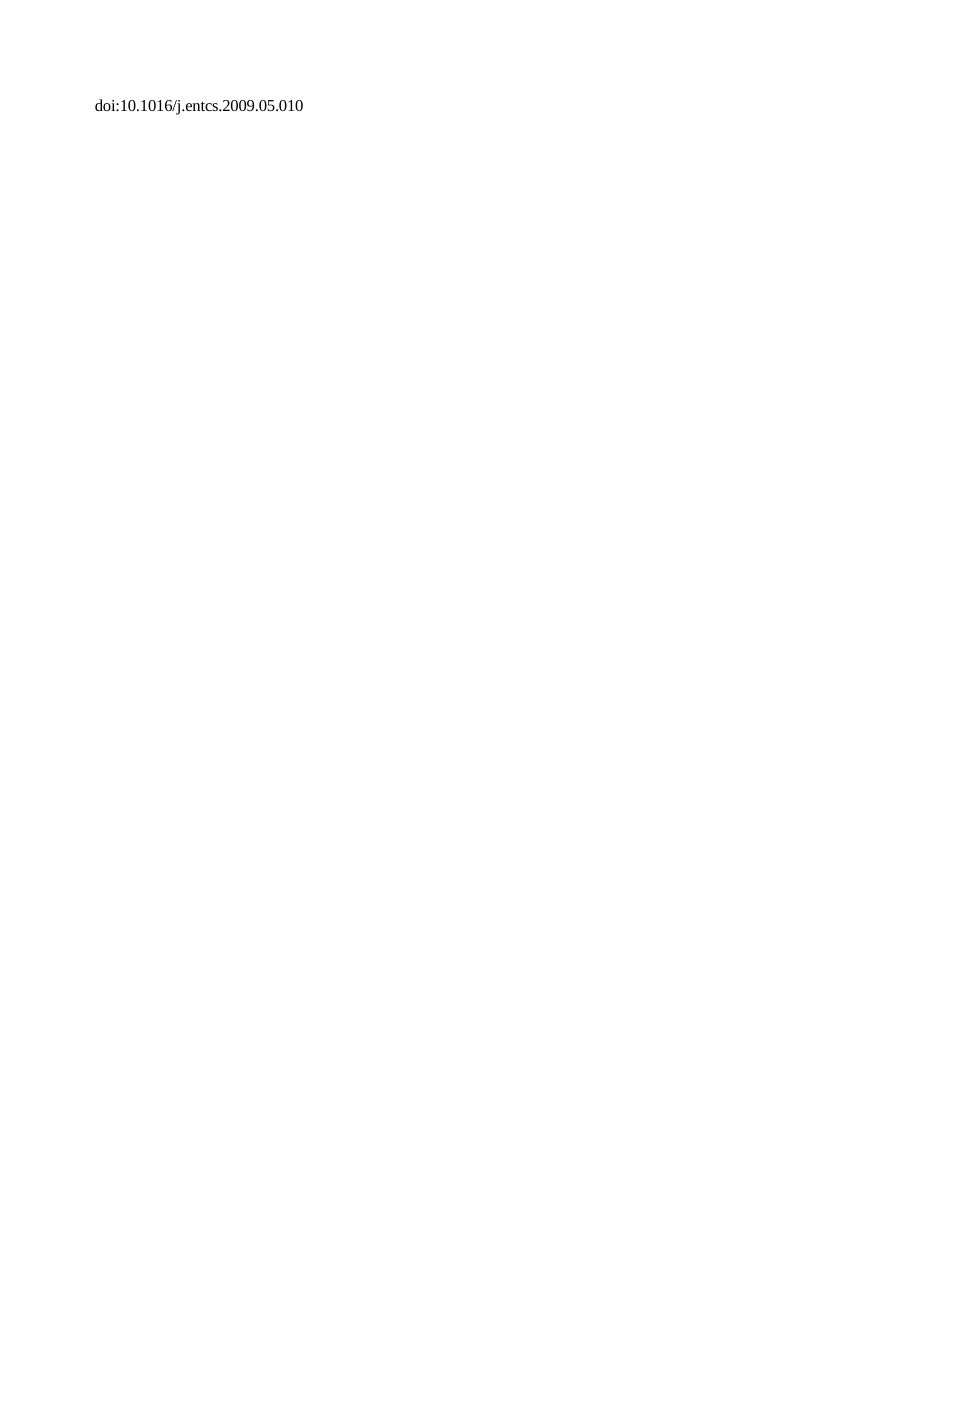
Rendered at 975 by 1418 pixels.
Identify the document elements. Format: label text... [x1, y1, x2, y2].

text doi:10.1016/j.entcs.2009.05.010 [94, 96, 914, 115]
